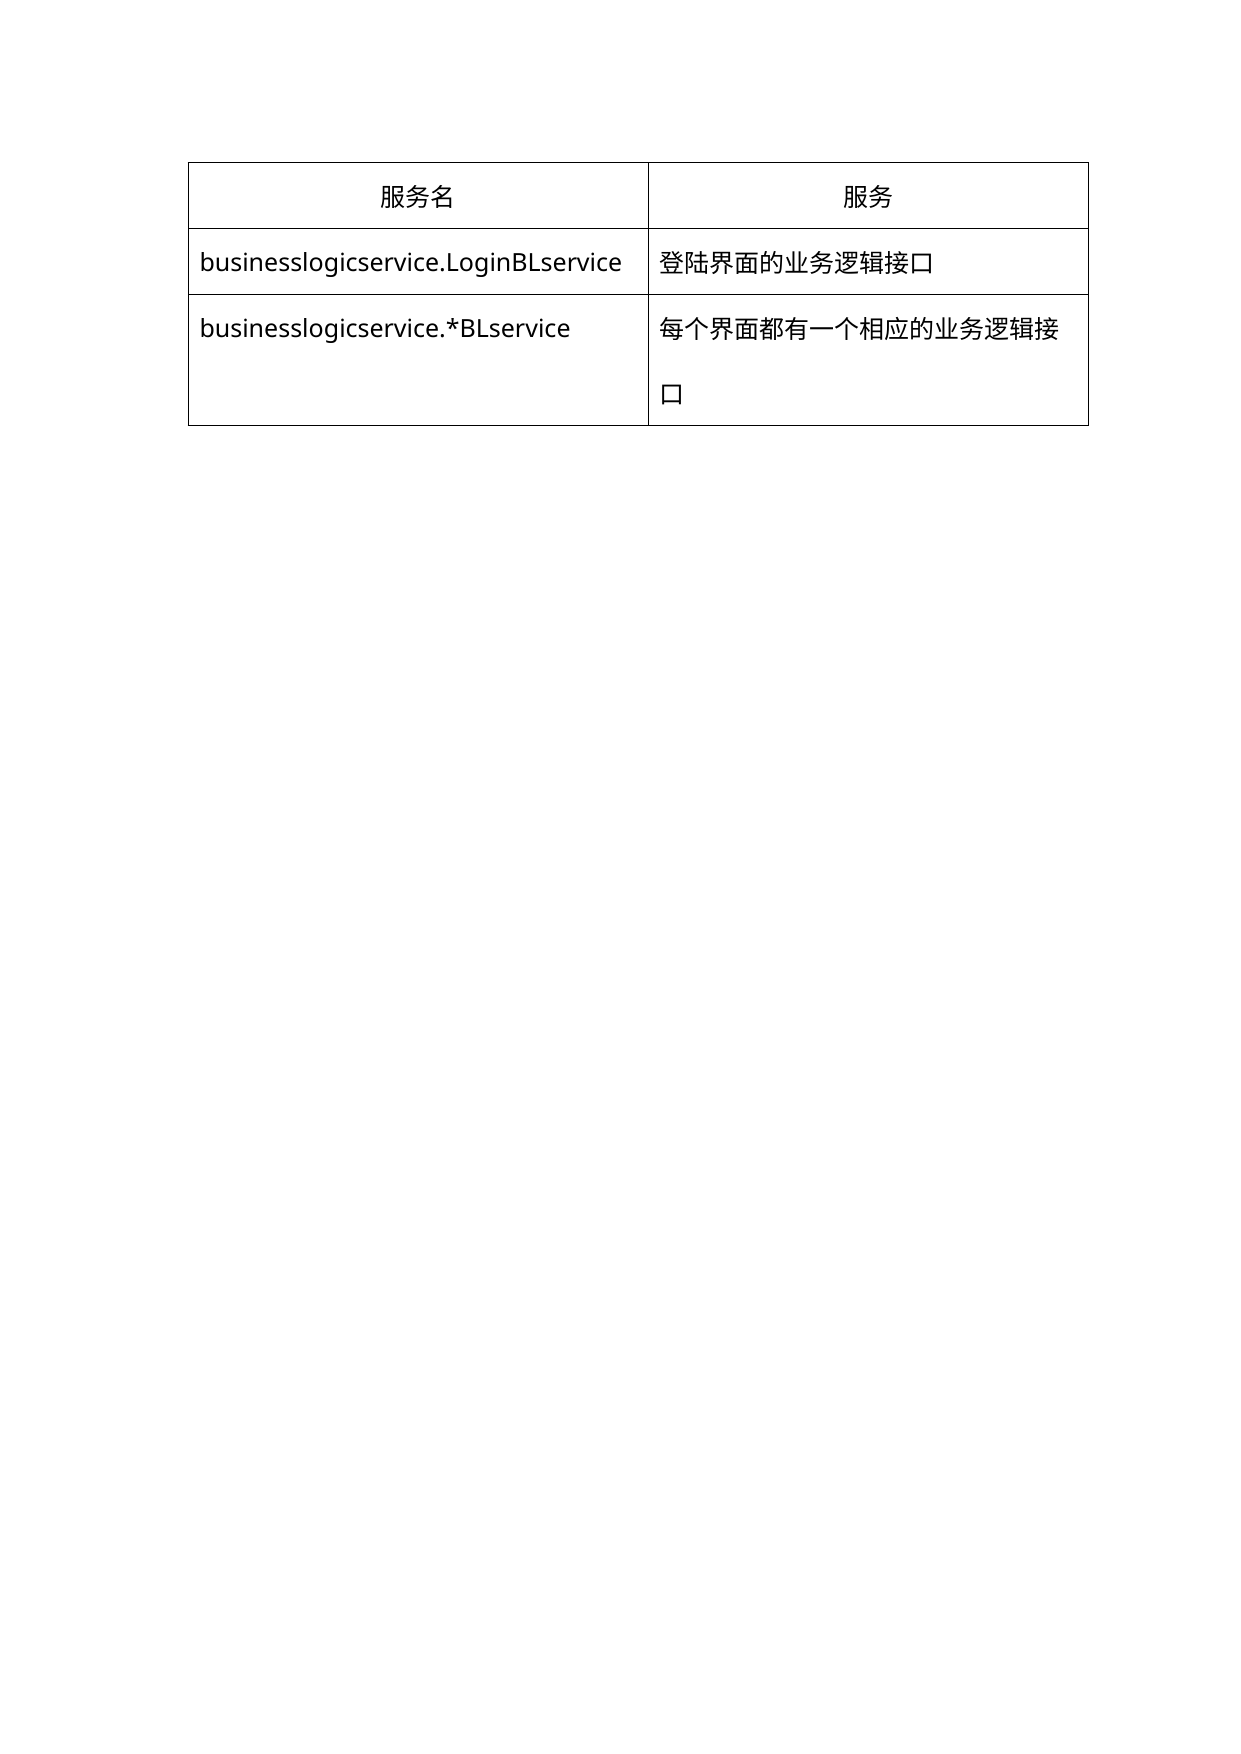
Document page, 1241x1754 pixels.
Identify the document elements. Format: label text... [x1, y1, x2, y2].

table_cell businesslogicservice.LoginBLservice [189, 229, 648, 294]
table_cell 每个界面都有一个相应的业务逻辑接口 [649, 295, 1088, 425]
table_cell 登陆界面的业务逻辑接口 [649, 229, 1088, 294]
table_cell businesslogicservice.*BLservice [189, 295, 648, 425]
table_header 服务 [649, 163, 1088, 228]
table_header 服务名 [189, 163, 648, 228]
